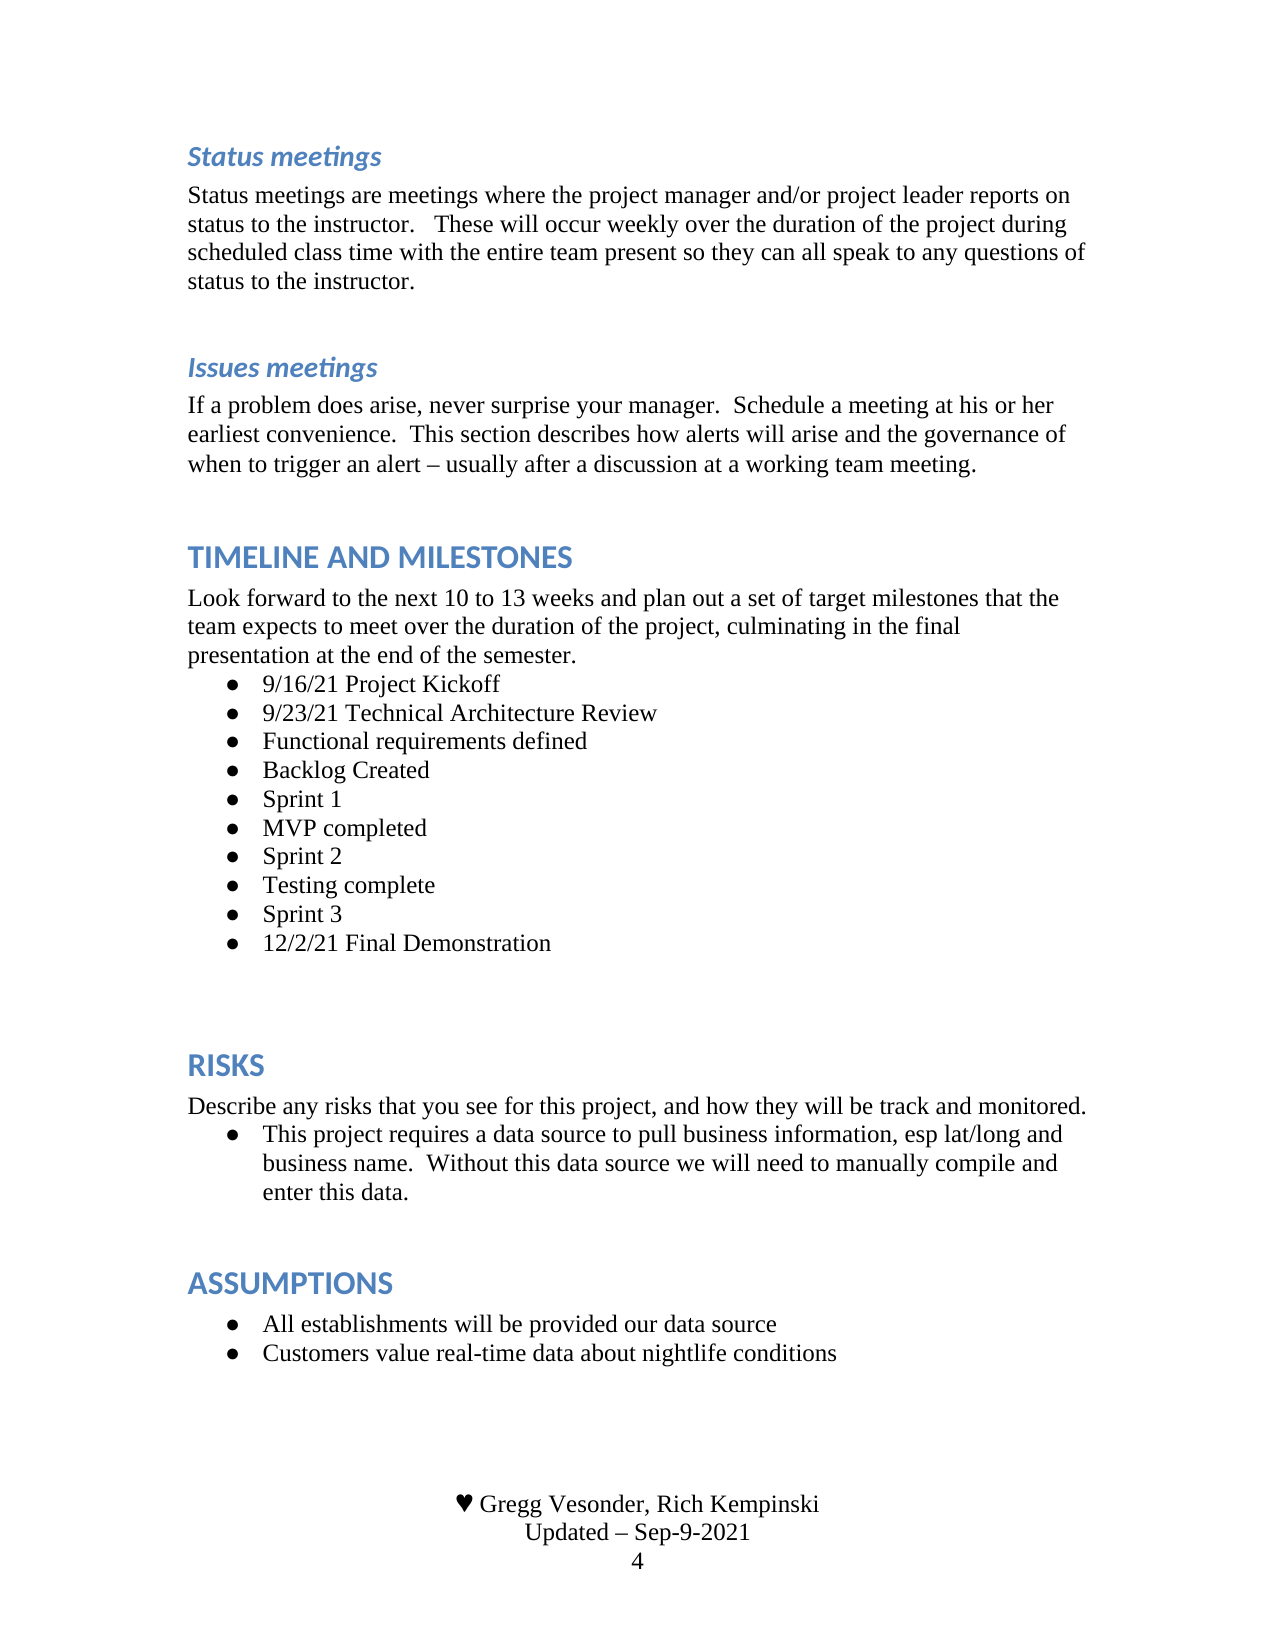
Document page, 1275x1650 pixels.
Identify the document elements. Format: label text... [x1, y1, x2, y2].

list Customers value real-time data about nightlife conditions [225, 1338, 1087, 1367]
list 12/2/21 Final Demonstration [225, 928, 1087, 956]
text Describe any risks that you see for this project, and how they will be track and monitored. [187, 1091, 1087, 1119]
subtitle RISKS [187, 1044, 1087, 1084]
list This project requires a data source to pull business information, esp lat/long and business name. Without this data source we will need to manually compile and enter this data. [225, 1119, 1087, 1206]
text If a problem does arise, never surprise your manager. Schedule a meeting at his or her earliest convenience. This section describes how alerts will arise and the governance of when to trigger an alert – usually after a discussion at a working team meeting. [187, 391, 1087, 479]
list Sprint 1 [225, 784, 1087, 813]
text Status meetings are meetings where the project manager and/or project leader reports on status to the instructor. These will occur weekly over the duration of the project during scheduled class time with the entire team present so they can all speak to any questions of status to the instructor. [187, 180, 1087, 295]
subtitle ASSUMPTIONS [187, 1262, 1087, 1303]
subtitle TIMELINE AND MILESTONES [187, 536, 1087, 576]
list Functional requirements defined [225, 726, 1087, 755]
list Backlog Created [225, 755, 1087, 784]
subtitle Status meetings [187, 138, 1087, 174]
list Testing complete [225, 870, 1087, 899]
list 9/16/21 Project Kickoff [225, 669, 1087, 698]
subtitle Issues meetings [187, 349, 1087, 384]
text Look forward to the next 10 to 13 weeks and plan out a set of target milestones that the team expects to meet over the duration of the project, culminating in the final presentation at the end of the semester. [187, 583, 1087, 669]
list All establishments will be provided our data source [225, 1309, 1087, 1338]
list Sprint 2 [225, 841, 1087, 870]
list MVP completed [225, 813, 1087, 841]
list 9/23/21 Technical Architecture Review [225, 698, 1087, 726]
list Sprint 3 [225, 899, 1087, 928]
